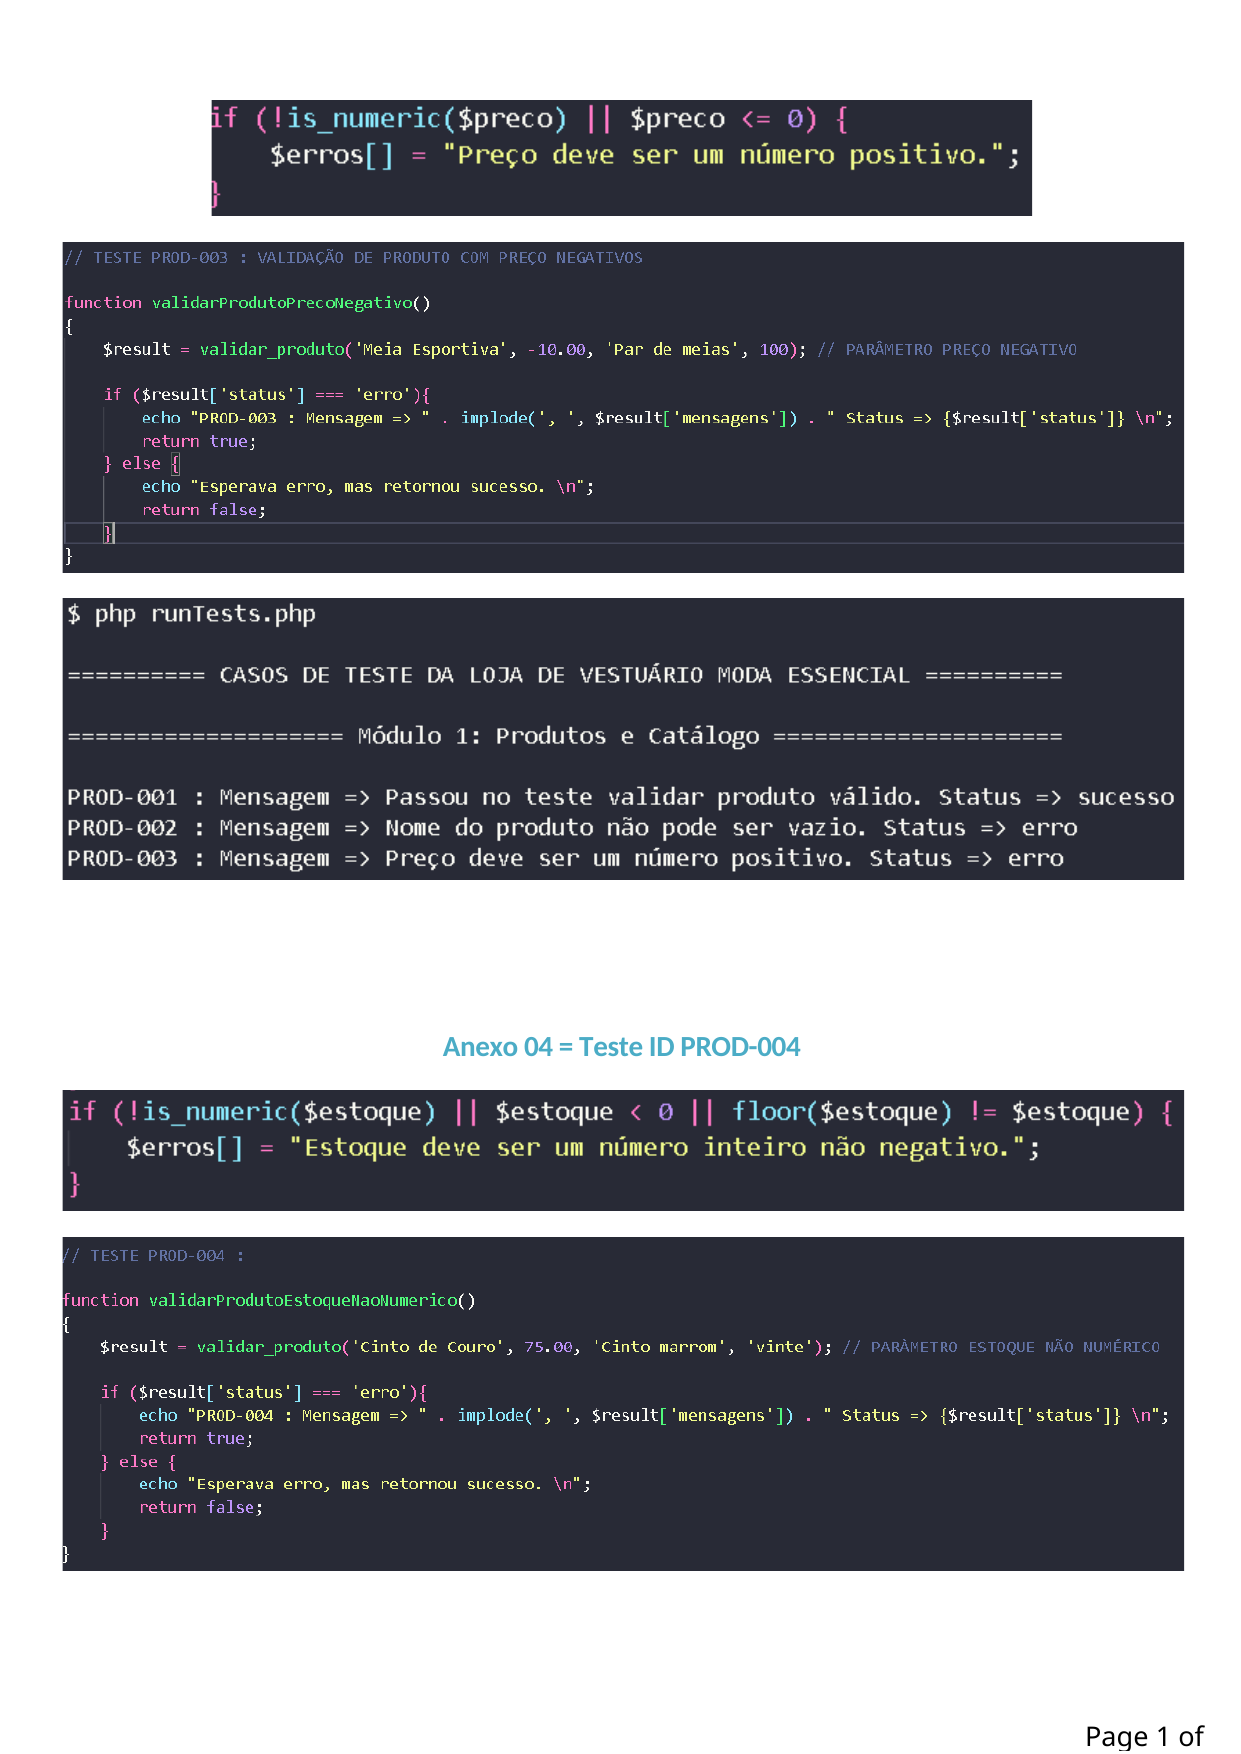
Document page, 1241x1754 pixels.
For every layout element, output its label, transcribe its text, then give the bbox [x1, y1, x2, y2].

picture [211, 100, 1033, 216]
picture [62, 1090, 1185, 1211]
picture [62, 1237, 1185, 1571]
picture [62, 242, 1185, 573]
text Anexo 04 = Teste ID PROD-004 [62, 1028, 1181, 1064]
picture [62, 598, 1185, 880]
